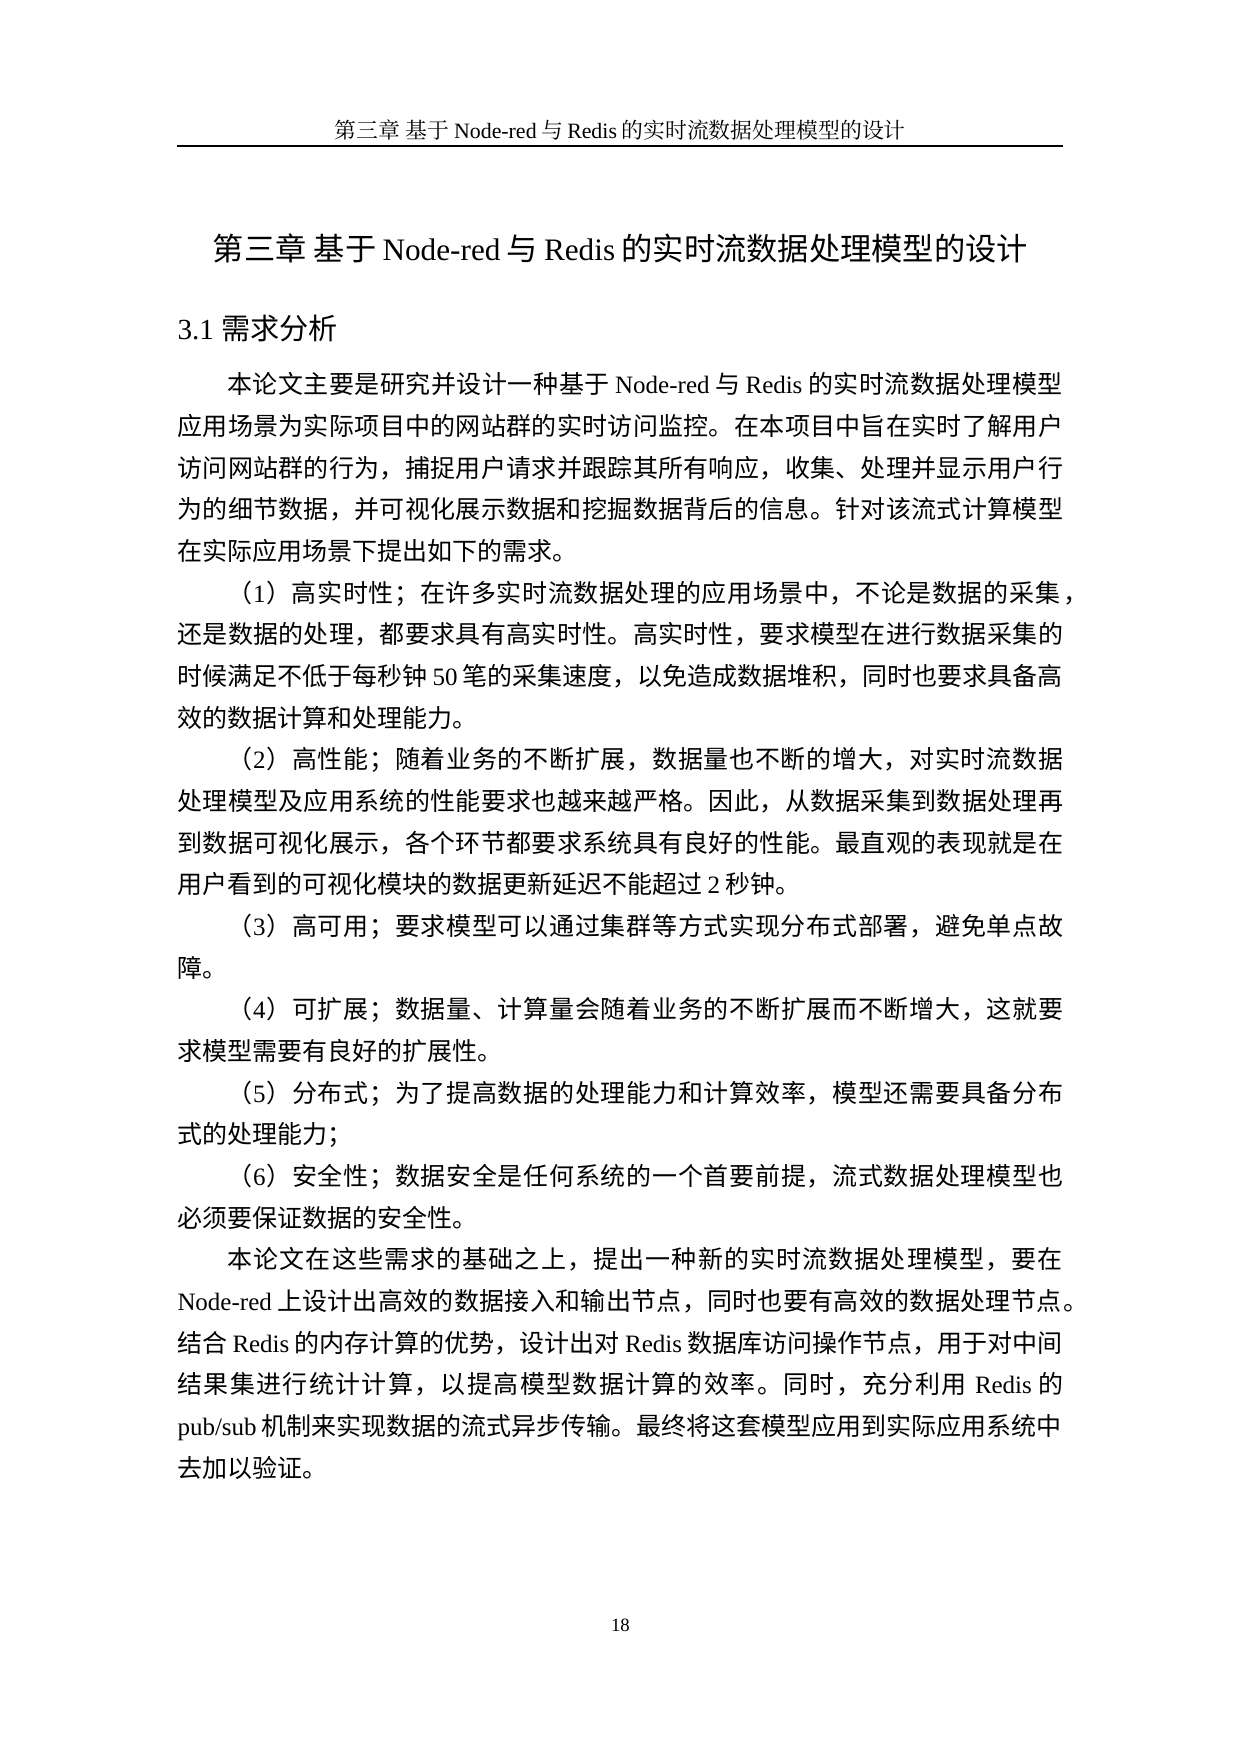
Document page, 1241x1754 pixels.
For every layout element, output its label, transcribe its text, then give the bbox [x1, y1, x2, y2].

text （3）高可用；要求模型可以通过集群等方式实现分布式部署，避免单点故障。 [177, 902, 1063, 986]
text 本论文在这些需求的基础之上，提出一种新的实时流数据处理模型，要在Node-red上设计出高效的数据接入和输出节点，同时也要有高效的数据处理节点。结合Redis的内存计算的优势，设计出对Redis数据库访问操作节点，用于对中间结果集进行统计计算，以提高模型数据计算的效率。同时，充分利用Redis的pub/sub机制来实现数据的流式异步传输。最终将这套模型应用到实际应用系统中去加以验证。 [177, 1236, 1063, 1486]
list 基于Node-red与Redis的实时流数据处理模型的设计 [177, 227, 1063, 269]
text （4）可扩展；数据量、计算量会随着业务的不断扩展而不断增大，这就要求模型需要有良好的扩展性。 [177, 986, 1063, 1069]
text （6）安全性；数据安全是任何系统的一个首要前提，流式数据处理模型也必须要保证数据的安全性。 [177, 1152, 1063, 1236]
text （1）高实时性；在许多实时流数据处理的应用场景中，不论是数据的采集，还是数据的处理，都要求具有高实时性。高实时性，要求模型在进行数据采集的时候满足不低于每秒钟50笔的采集速度，以免造成数据堆积，同时也要求具备高效的数据计算和处理能力。 [177, 569, 1063, 736]
text 本论文主要是研究并设计一种基于Node-red与Redis的实时流数据处理模型，应用场景为实际项目中的网站群的实时访问监控。在本项目中旨在实时了解用户访问网站群的行为，捕捉用户请求并跟踪其所有响应，收集、处理并显示用户行为的细节数据，并可视化展示数据和挖掘数据背后的信息。针对该流式计算模型在实际应用场景下提出如下的需求。 [177, 361, 1063, 569]
text （2）高性能；随着业务的不断扩展，数据量也不断的增大，对实时流数据处理模型及应用系统的性能要求也越来越严格。因此，从数据采集到数据处理再到数据可视化展示，各个环节都要求系统具有良好的性能。最直观的表现就是在用户看到的可视化模块的数据更新延迟不能超过2秒钟。 [177, 736, 1063, 902]
text 3.1 需求分析 [177, 306, 1063, 348]
text （5）分布式；为了提高数据的处理能力和计算效率，模型还需要具备分布式的处理能力； [177, 1069, 1063, 1152]
